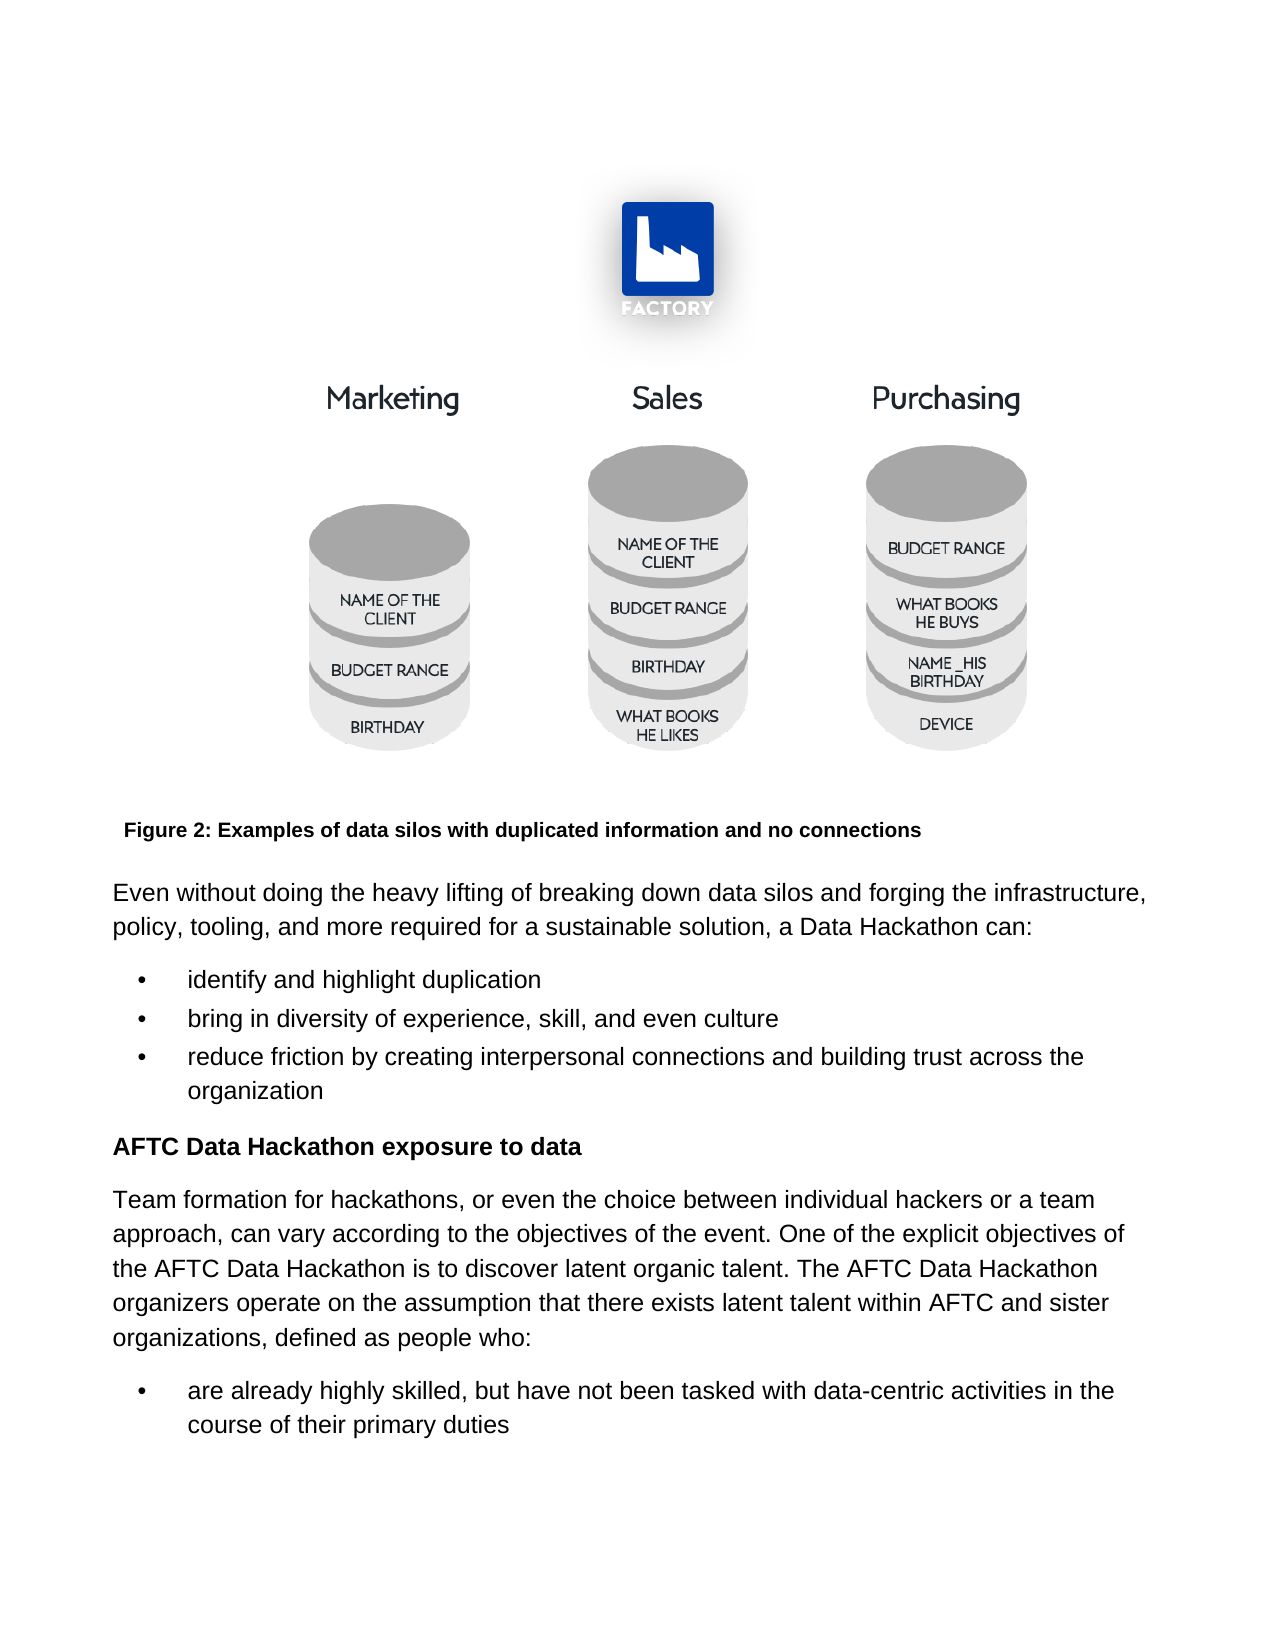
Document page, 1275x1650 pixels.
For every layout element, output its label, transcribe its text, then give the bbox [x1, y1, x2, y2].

table_header Figure 2: Examples of data silos with duplicated information and no connections [113, 150, 1162, 859]
list are already highly skilled, but have not been tasked with data-centric activities in the course of their primary duties [137, 1376, 1162, 1439]
list identify and highlight duplication [137, 965, 1162, 994]
picture [142, 150, 1163, 791]
text Even without doing the heavy lifting of breaking down data silos and forging the infrastructure, policy, tooling, and more required for a sustainable solution, a Data Hackathon can: [112, 878, 1162, 941]
list reduce friction by creating interpersonal connections and building trust across the organization [137, 1042, 1162, 1105]
list bring in diversity of experience, skill, and even culture [137, 1003, 1162, 1032]
subtitle AFTC Data Hackathon exposure to data [112, 1132, 1162, 1160]
